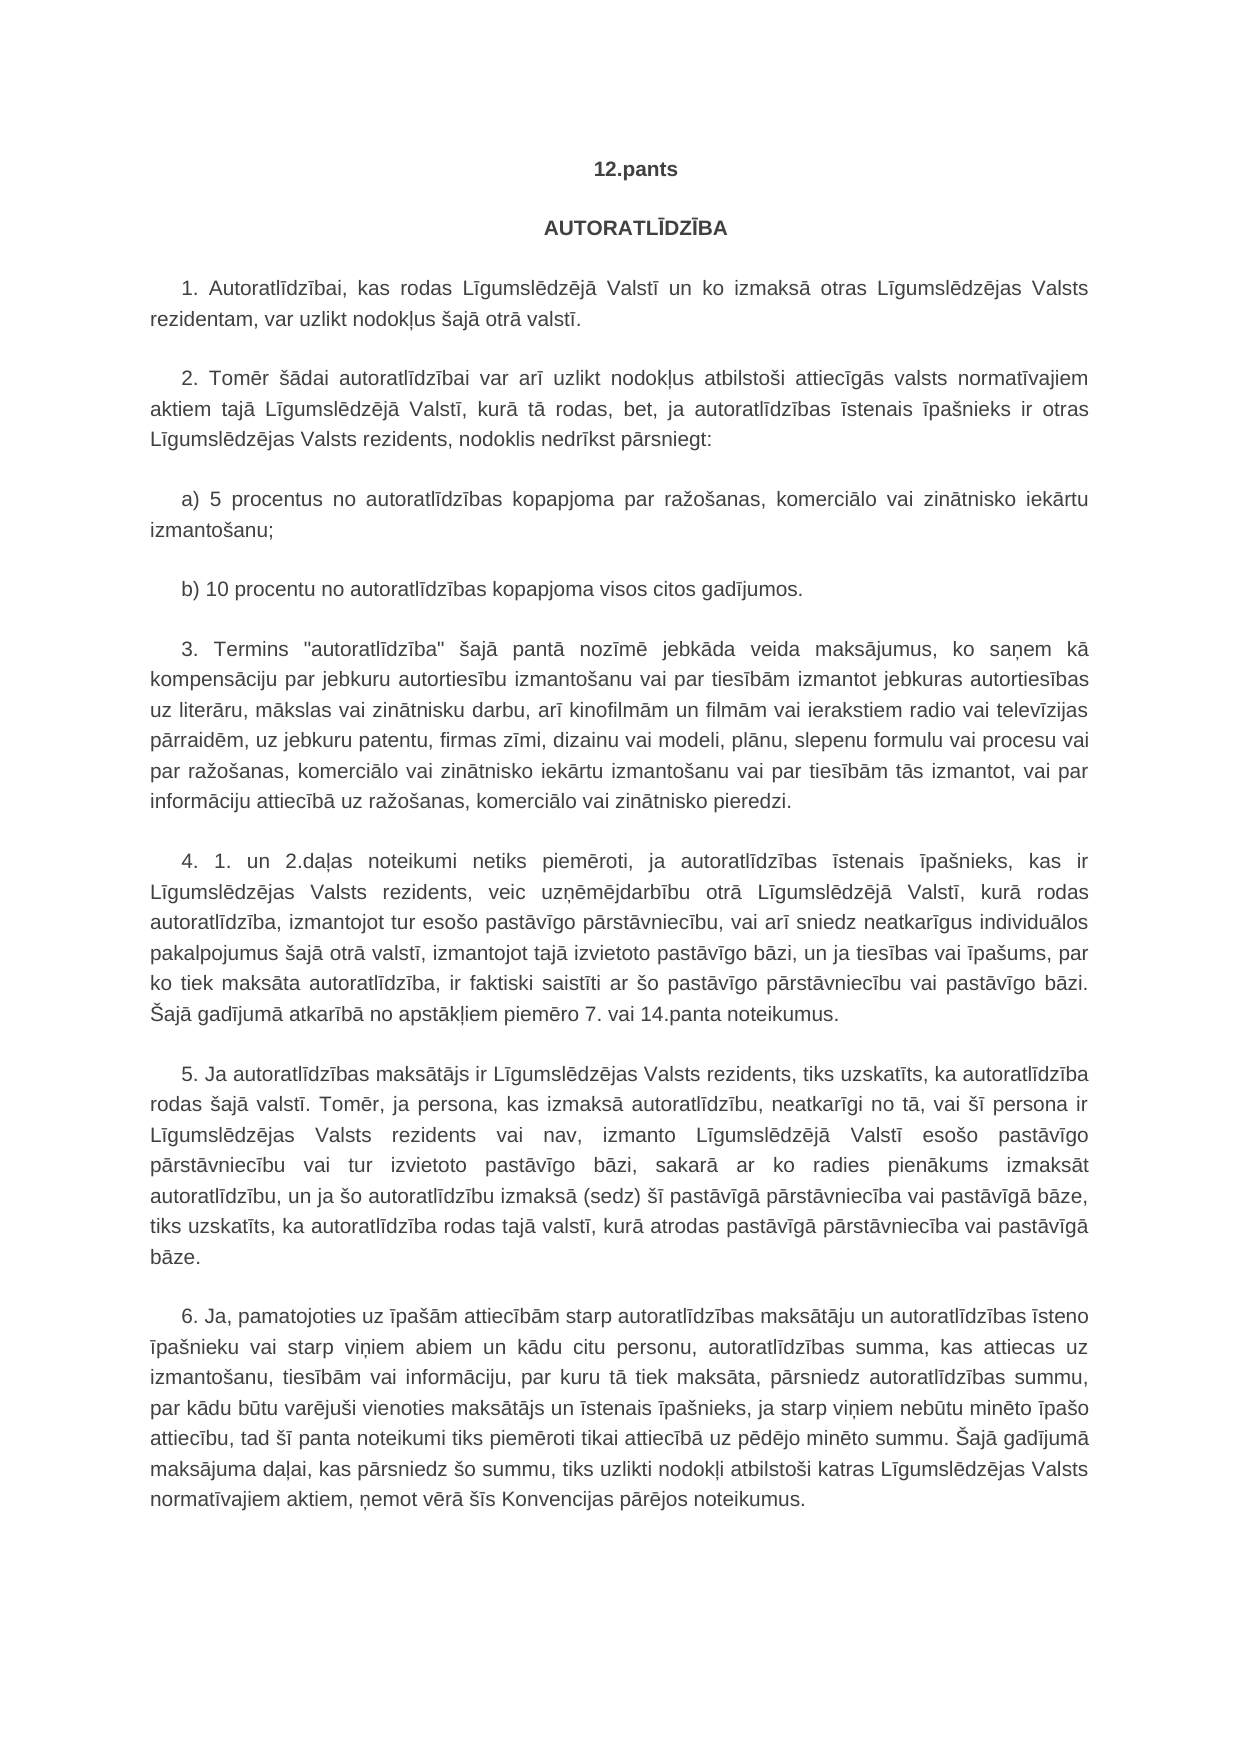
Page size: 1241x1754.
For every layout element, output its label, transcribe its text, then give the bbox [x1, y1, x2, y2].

text 1. Autoratlīdzībai, kas rodas Līgumslēdzējā Valstī un ko izmaksā otras Līgumslēdzējas Valsts rezidentam, var uzlikt nodokļus šajā otrā valstī. [150, 269, 1090, 330]
text 2. Tomēr šādai autoratlīdzībai var arī uzlikt nodokļus atbilstoši attiecīgās valsts normatīvajiem aktiem tajā Līgumslēdzējā Valstī, kurā tā rodas, bet, ja autoratlīdzības īstenais īpašnieks ir otras Līgumslēdzējas Valsts rezidents, nodoklis nedrīkst pārsniegt: [150, 359, 1090, 451]
text 6. Ja, pamatojoties uz īpašām attiecībām starp autoratlīdzības maksātāju un autoratlīdzības īsteno īpašnieku vai starp viņiem abiem un kādu citu personu, autoratlīdzības summa, kas attiecas uz izmantošanu, tiesībām vai informāciju, par kuru tā tiek maksāta, pārsniedz autoratlīdzības summu, par kādu būtu varējuši vienoties maksātājs un īstenais īpašnieks, ja starp viņiem nebūtu minēto īpašo attiecību, tad šī panta noteikumi tiks piemēroti tikai attiecībā uz pēdējo minēto summu. Šajā gadījumā maksājuma daļai, kas pārsniedz šo summu, tiks uzlikti nodokļi atbilstoši katras Līgumslēdzējas Valsts normatīvajiem aktiem, ņemot vērā šīs Konvencijas pārējos noteikumus. [150, 1298, 1090, 1511]
text 5. Ja autoratlīdzības maksātājs ir Līgumslēdzējas Valsts rezidents, tiks uzskatīts, ka autoratlīdzība rodas šajā valstī. Tomēr, ja persona, kas izmaksā autoratlīdzību, neatkarīgi no tā, vai šī persona ir Līgumslēdzējas Valsts rezidents vai nav, izmanto Līgumslēdzējā Valstī esošo pastāvīgo pārstāvniecību vai tur izvietoto pastāvīgo bāzi, sakarā ar ko radies pienākums izmaksāt autoratlīdzību, un ja šo autoratlīdzību izmaksā (sedz) šī pastāvīgā pārstāvniecība vai pastāvīgā bāze, tiks uzskatīts, ka autoratlīdzība rodas tajā valstī, kurā atrodas pastāvīgā pārstāvniecība vai pastāvīgā bāze. [150, 1055, 1090, 1268]
text b) 10 procentu no autoratlīdzības kopapjoma visos citos gadījumos. [150, 571, 1090, 601]
text a) 5 procentus no autoratlīdzības kopapjoma par ražošanas, komerciālo vai zinātnisko iekārtu izmantošanu; [150, 480, 1090, 541]
text 3. Termins "autoratlīdzība" šajā pantā nozīmē jebkāda veida maksājumus, ko saņem kā kompensāciju par jebkuru autortiesību izmantošanu vai par tiesībām izmantot jebkuras autortiesības uz literāru, mākslas vai zinātnisku darbu, arī kinofilmām un filmām vai ierakstiem radio vai televīzijas pārraidēm, uz jebkuru patentu, firmas zīmi, dizainu vai modeli, plānu, slepenu formulu vai procesu vai par ražošanas, komerciālo vai zinātnisko iekārtu izmantošanu vai par tiesībām tās izmantot, vai par informāciju attiecībā uz ražošanas, komerciālo vai zinātnisko pieredzi. [150, 630, 1090, 813]
text 12.pants [150, 150, 1090, 181]
text 4. 1. un 2.daļas noteikumi netiks piemēroti, ja autoratlīdzības īstenais īpašnieks, kas ir Līgumslēdzējas Valsts rezidents, veic uzņēmējdarbību otrā Līgumslēdzējā Valstī, kurā rodas autoratlīdzība, izmantojot tur esošo pastāvīgo pārstāvniecību, vai arī sniedz neatkarīgus individuālos pakalpojumus šajā otrā valstī, izmantojot tajā izvietoto pastāvīgo bāzi, un ja tiesības vai īpašums, par ko tiek maksāta autoratlīdzība, ir faktiski saistīti ar šo pastāvīgo pārstāvniecību vai pastāvīgo bāzi. Šajā gadījumā atkarībā no apstākļiem piemēro 7. vai 14.panta noteikumus. [150, 842, 1090, 1026]
text AUTORATLĪDZĪBA [150, 210, 1090, 240]
